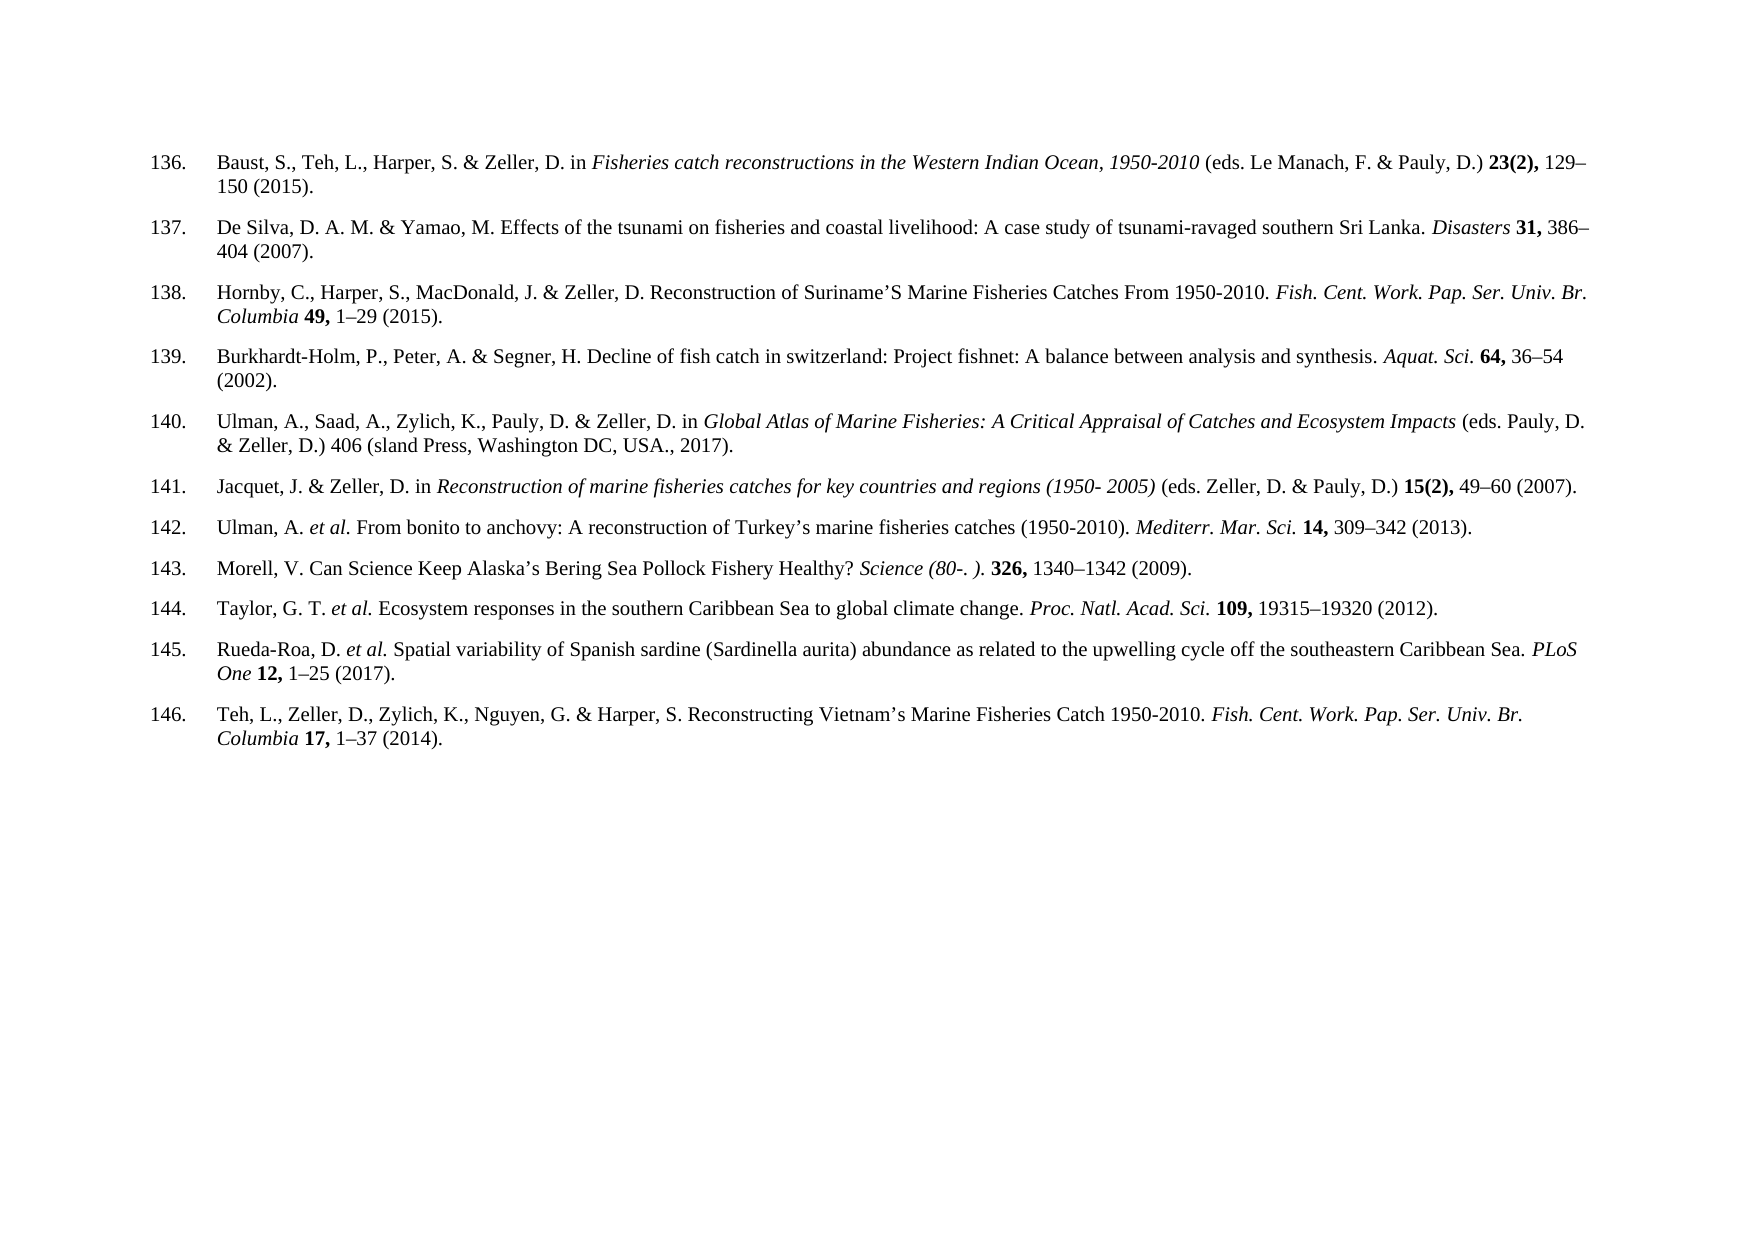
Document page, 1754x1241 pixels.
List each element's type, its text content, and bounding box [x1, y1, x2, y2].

text 143. Morell, V. Can Science Keep Alaska’s Bering Sea Pollock Fishery Healthy? Science (80-. ). 326, 1340–1342 (2009). [150, 555, 1604, 579]
text 139. Burkhardt-Holm, P., Peter, A. & Segner, H. Decline of fish catch in switzerland: Project fishnet: A balance between analysis and synthesis. Aquat. Sci. 64, 36–54 (2002). [150, 344, 1604, 392]
text 144. Taylor, G. T. et al. Ecosystem responses in the southern Caribbean Sea to global climate change. Proc. Natl. Acad. Sci. 109, 19315–19320 (2012). [150, 596, 1604, 620]
text 136. Baust, S., Teh, L., Harper, S. & Zeller, D. in Fisheries catch reconstructions in the Western Indian Ocean, 1950-2010 (eds. Le Manach, F. & Pauly, D.) 23(2), 129–150 (2015). [150, 150, 1604, 198]
text 137. De Silva, D. A. M. & Yamao, M. Effects of the tsunami on fisheries and coastal livelihood: A case study of tsunami-ravaged southern Sri Lanka. Disasters 31, 386–404 (2007). [150, 215, 1604, 263]
text 145. Rueda-Roa, D. et al. Spatial variability of Spanish sardine (Sardinella aurita) abundance as related to the upwelling cycle off the southeastern Caribbean Sea. PLoS One 12, 1–25 (2017). [150, 637, 1604, 685]
text 138. Hornby, C., Harper, S., MacDonald, J. & Zeller, D. Reconstruction of Suriname’S Marine Fisheries Catches From 1950-2010. Fish. Cent. Work. Pap. Ser. Univ. Br. Columbia 49, 1–29 (2015). [150, 279, 1604, 328]
text 140. Ulman, A., Saad, A., Zylich, K., Pauly, D. & Zeller, D. in Global Atlas of Marine Fisheries: A Critical Appraisal of Catches and Ecosystem Impacts (eds. Pauly, D. & Zeller, D.) 406 (sland Press, Washington DC, USA., 2017). [150, 409, 1604, 457]
text 141. Jacquet, J. & Zeller, D. in Reconstruction of marine fisheries catches for key countries and regions (1950- 2005) (eds. Zeller, D. & Pauly, D.) 15(2), 49–60 (2007). [150, 474, 1604, 498]
text 146. Teh, L., Zeller, D., Zylich, K., Nguyen, G. & Harper, S. Reconstructing Vietnam’s Marine Fisheries Catch 1950-2010. Fish. Cent. Work. Pap. Ser. Univ. Br. Columbia 17, 1–37 (2014). [150, 702, 1604, 750]
text 142. Ulman, A. et al. From bonito to anchovy: A reconstruction of Turkey’s marine fisheries catches (1950-2010). Mediterr. Mar. Sci. 14, 309–342 (2013). [150, 515, 1604, 539]
